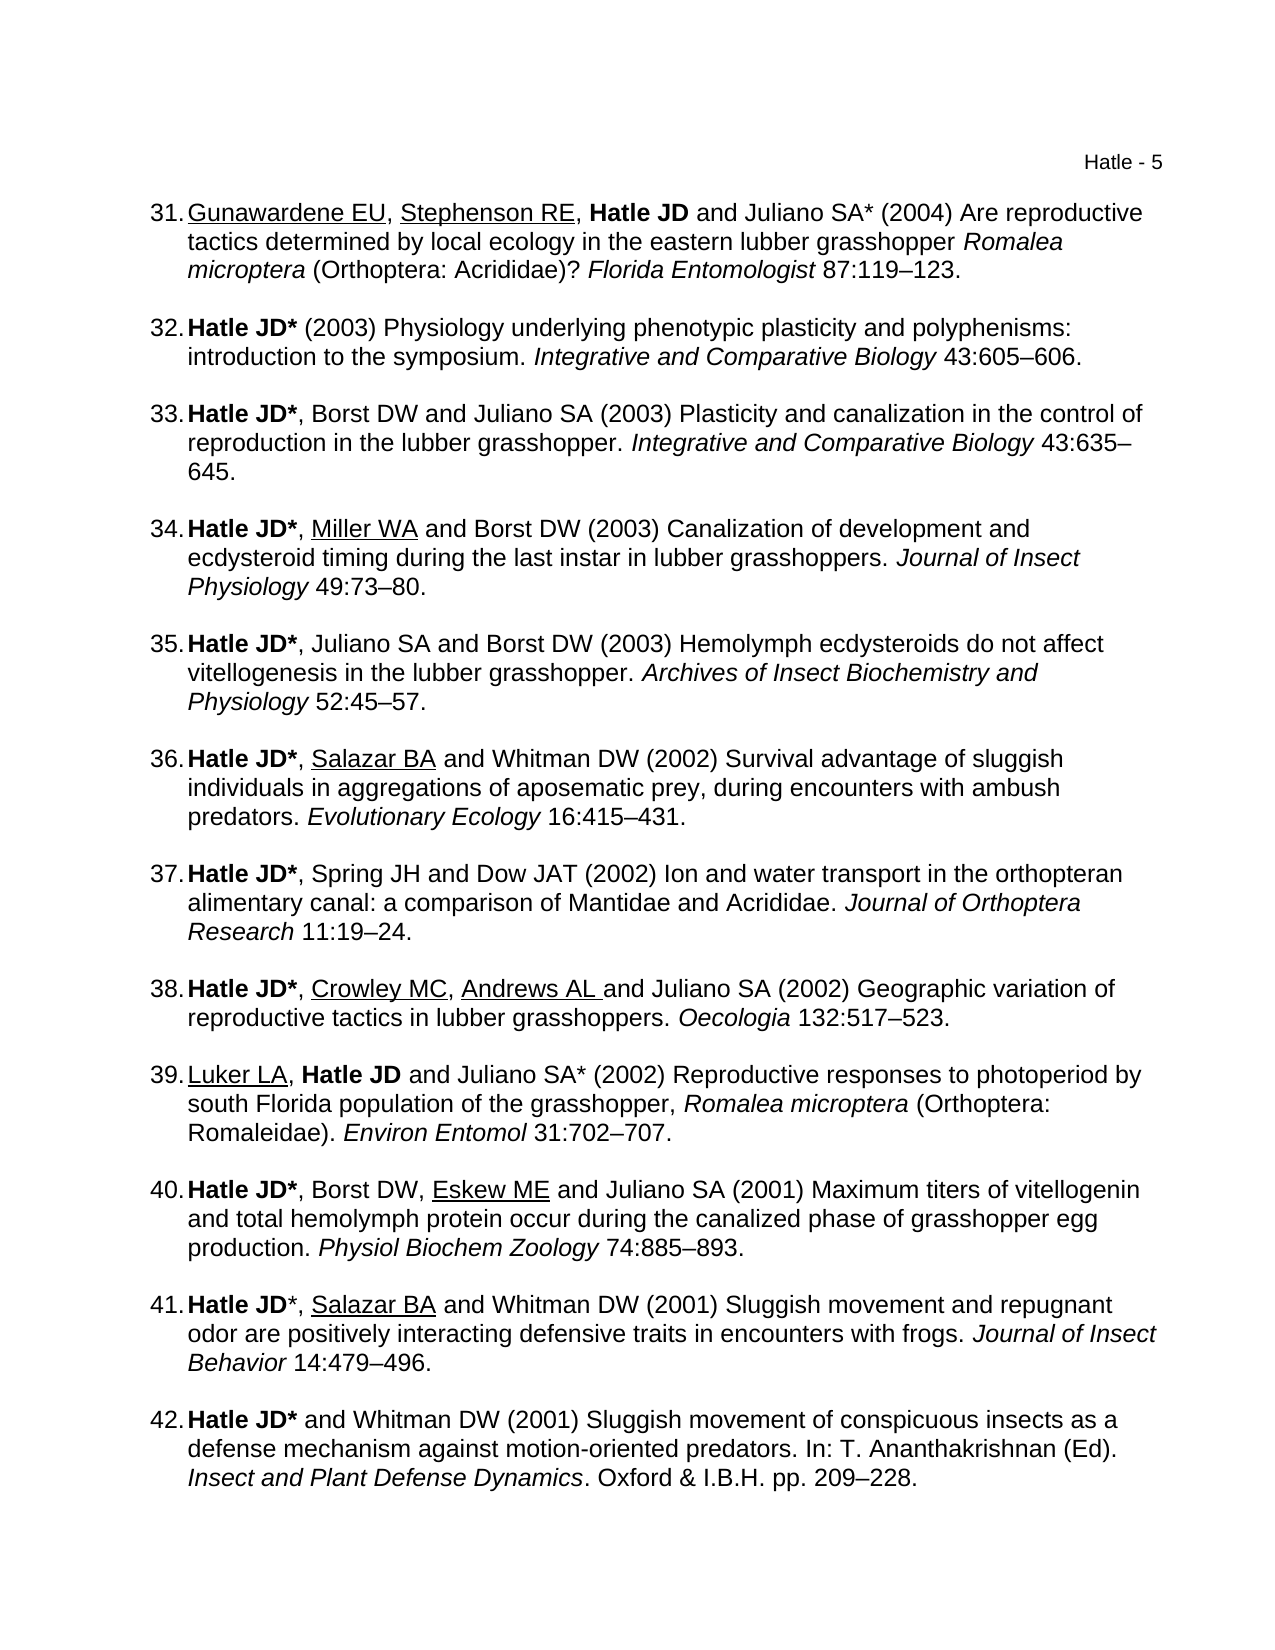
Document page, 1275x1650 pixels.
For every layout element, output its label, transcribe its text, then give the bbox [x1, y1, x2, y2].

list Hatle JD*, Borst DW and Juliano SA (2003) Plasticity and canalization in the control of reproduction in the lubber grasshopper. Integrative and Comparative Biology 43:635–645. [150, 399, 1162, 486]
list Hatle JD* (2003) Physiology underlying phenotypic plasticity and polyphenisms: introduction to the symposium. Integrative and Comparative Biology 43:605–606. [150, 313, 1162, 371]
list Hatle JD*, Miller WA and Borst DW (2003) Canalization of development and ecdysteroid timing during the last instar in lubber grasshoppers. Journal of Insect Physiology 49:73–80. [150, 514, 1162, 601]
list Hatle JD*, Salazar BA and Whitman DW (2002) Survival advantage of sluggish individuals in aggregations of aposematic prey, during encounters with ambush predators. Evolutionary Ecology 16:415–431. [150, 744, 1162, 831]
list Hatle JD*, Crowley MC, Andrews AL and Juliano SA (2002) Geographic variation of reproductive tactics in lubber grasshoppers. Oecologia 132:517–523. [150, 974, 1162, 1032]
list Hatle JD*, Borst DW, Eskew ME and Juliano SA (2001) Maximum titers of vitellogenin and total hemolymph protein occur during the canalized phase of grasshopper egg production. Physiol Biochem Zoology 74:885–893. [150, 1176, 1162, 1262]
list Hatle JD*, Salazar BA and Whitman DW (2001) Sluggish movement and repugnant odor are positively interacting defensive traits in encounters with frogs. Journal of Insect Behavior 14:479–496. [150, 1291, 1162, 1377]
list Gunawardene EU, Stephenson RE, Hatle JD and Juliano SA* (2004) Are reproductive tactics determined by local ecology in the eastern lubber grasshopper Romalea microptera (Orthoptera: Acrididae)? Florida Entomologist 87:119–123. [150, 198, 1162, 284]
list Hatle JD*, Spring JH and Dow JAT (2002) Ion and water transport in the orthopteran alimentary canal: a comparison of Mantidae and Acrididae. Journal of Orthoptera Research 11:19–24. [150, 859, 1162, 946]
list Luker LA, Hatle JD and Juliano SA* (2002) Reproductive responses to photoperiod by south Florida population of the grasshopper, Romalea microptera (Orthoptera: Romaleidae). Environ Entomol 31:702–707. [150, 1061, 1162, 1147]
list Hatle JD*, Juliano SA and Borst DW (2003) Hemolymph ecdysteroids do not affect vitellogenesis in the lubber grasshopper. Archives of Insect Biochemistry and Physiology 52:45–57. [150, 629, 1162, 716]
list Hatle JD* and Whitman DW (2001) Sluggish movement of conspicuous insects as a defense mechanism against motion-oriented predators. In: T. Ananthakrishnan (Ed). Insect and Plant Defense Dynamics. Oxford & I.B.H. pp. 209–228. [150, 1406, 1162, 1492]
